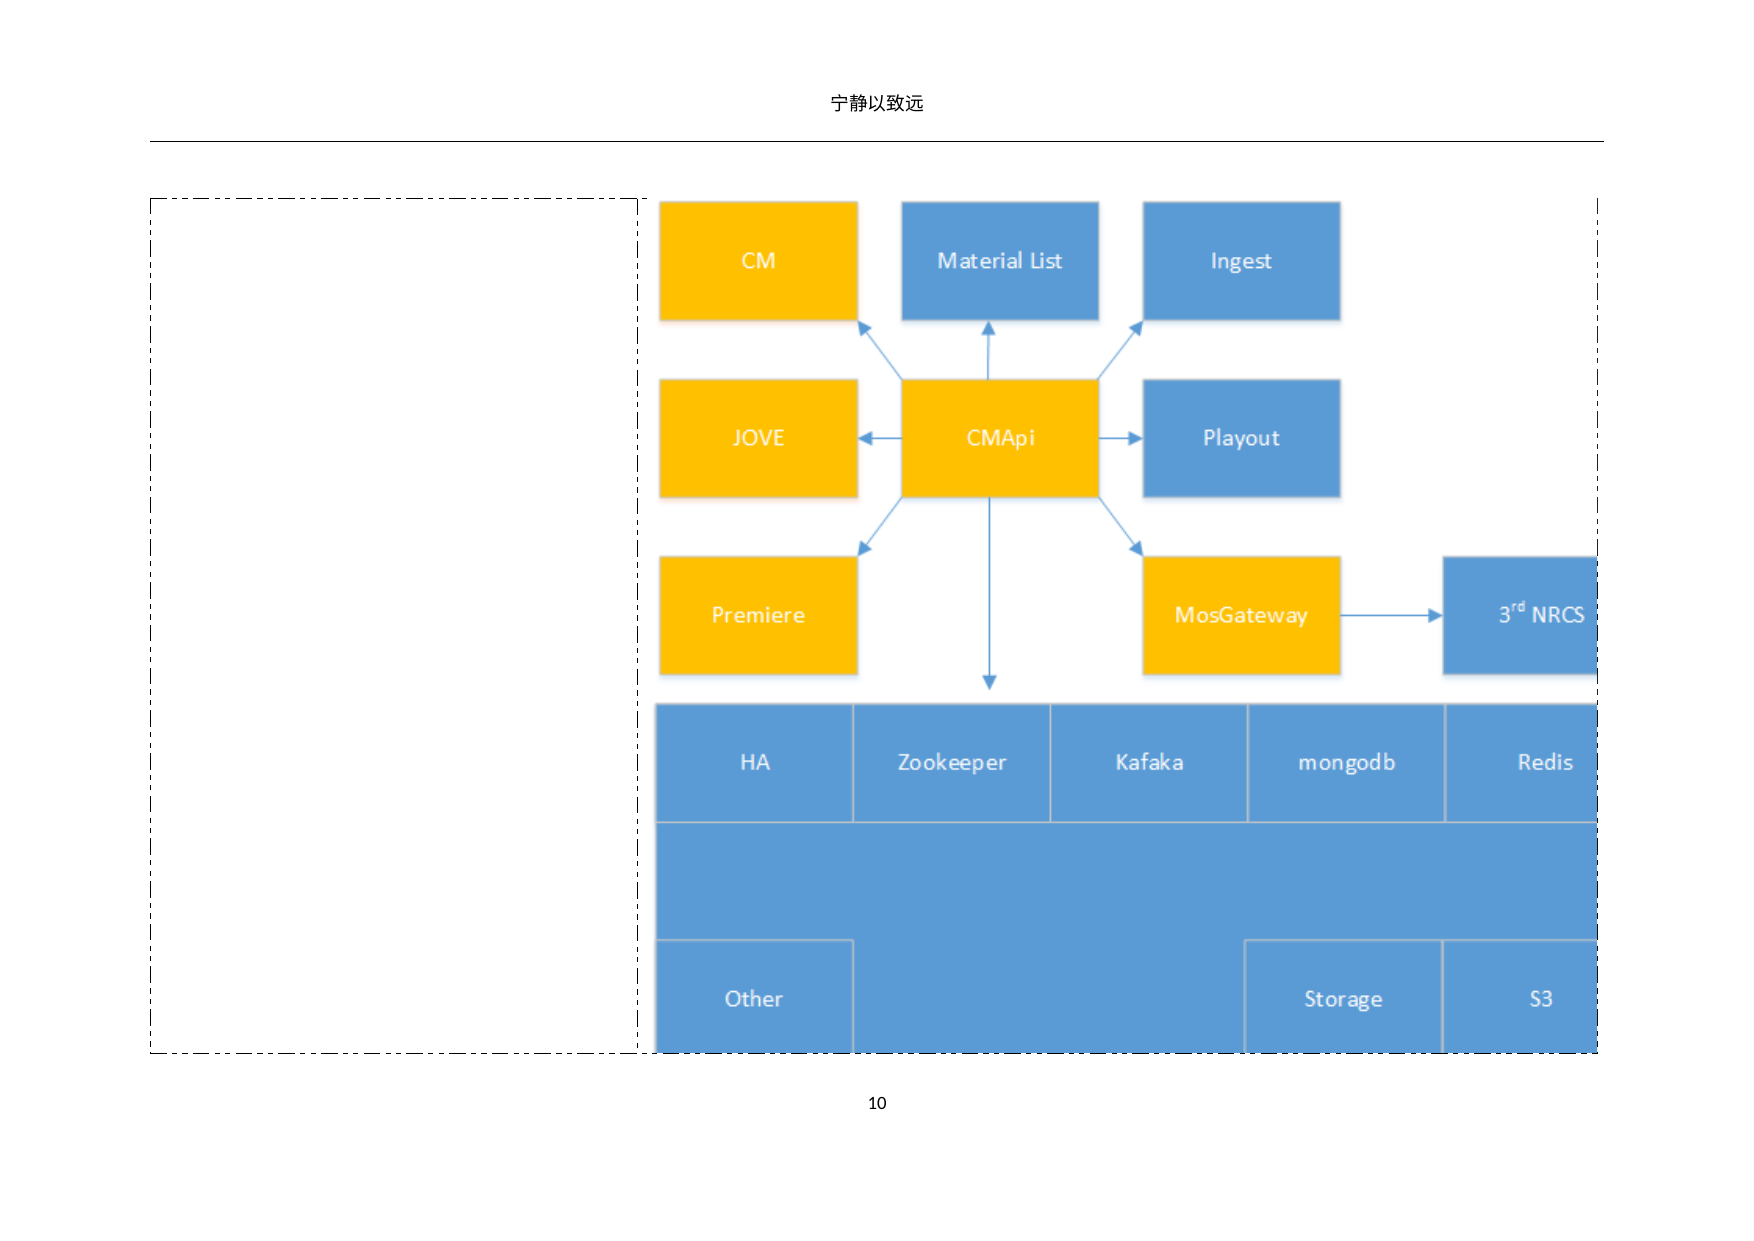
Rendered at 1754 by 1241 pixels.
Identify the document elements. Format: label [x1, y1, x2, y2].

table_cell [151, 198, 637, 1053]
picture [648, 198, 1598, 1053]
table_cell [637, 198, 648, 1053]
